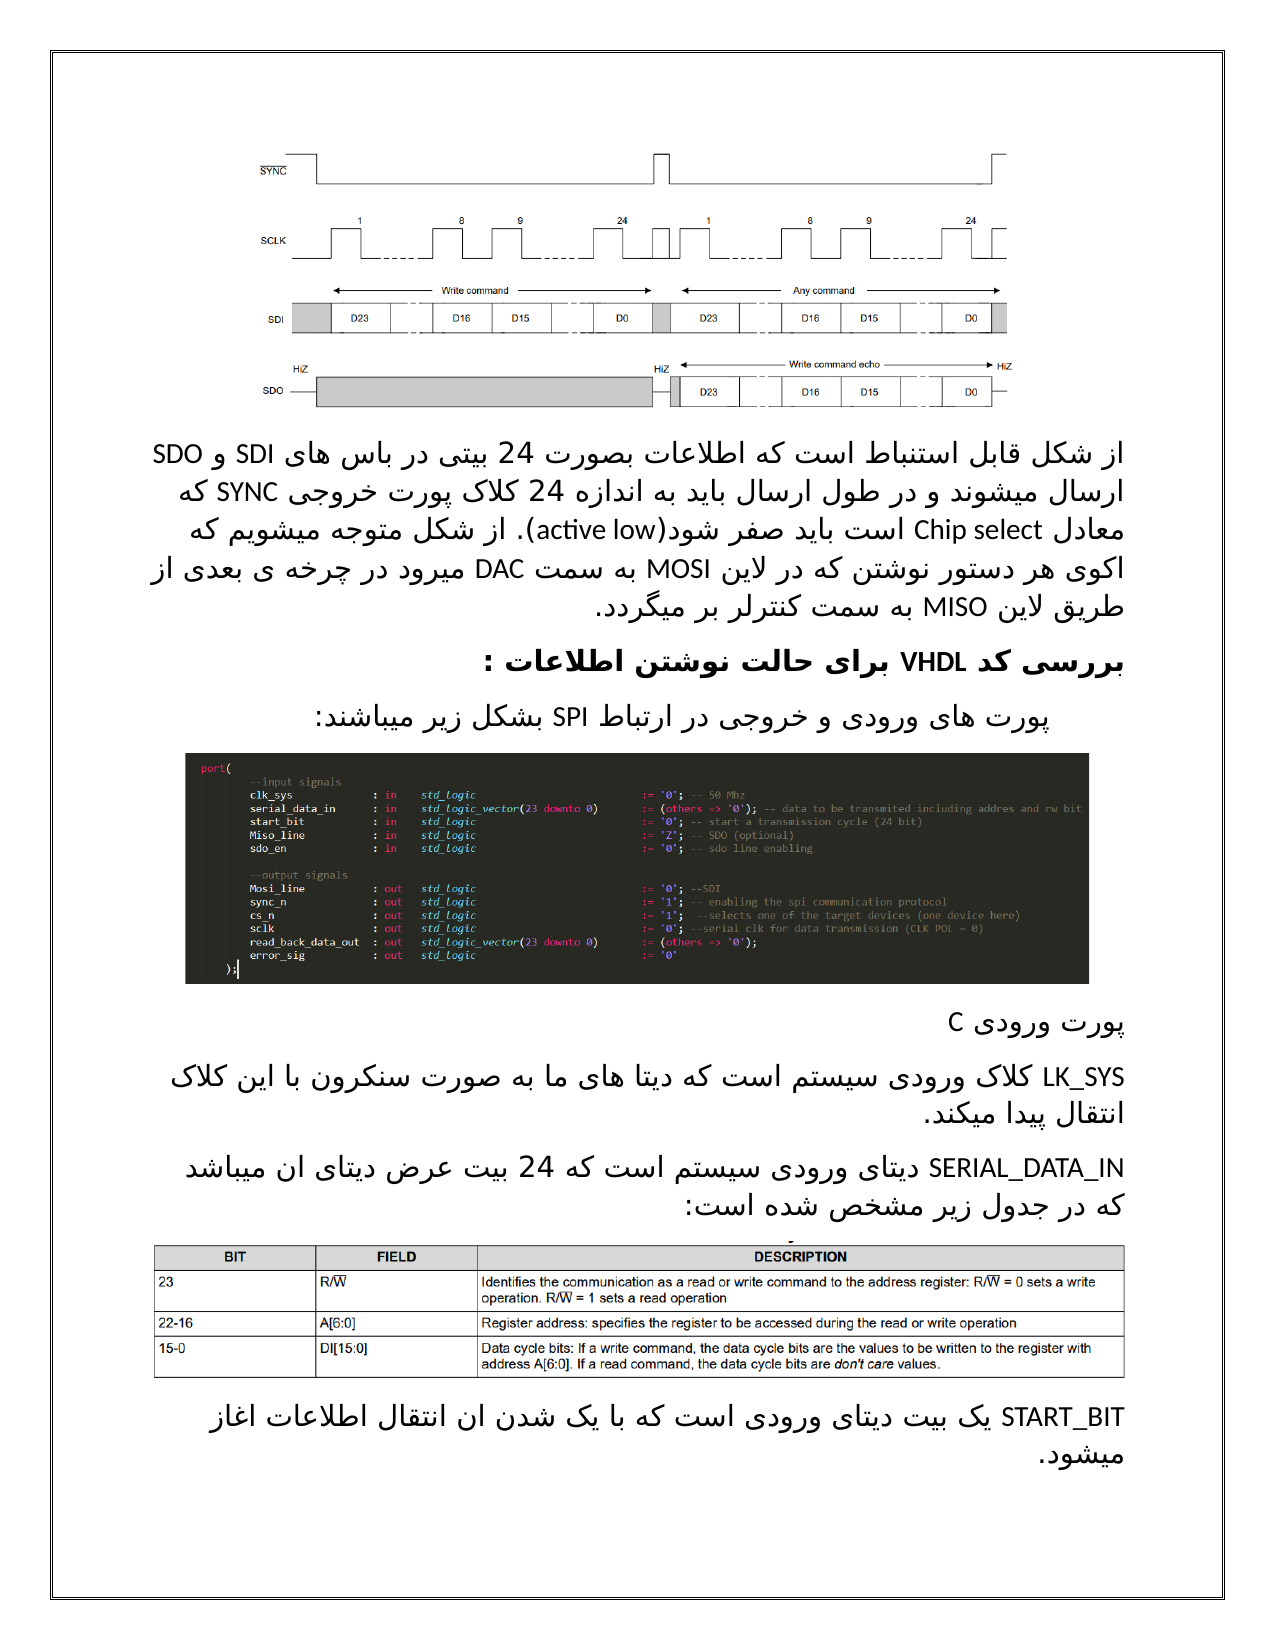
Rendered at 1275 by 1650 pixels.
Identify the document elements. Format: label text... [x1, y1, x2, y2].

text SERIAL_DATA_IN دیتای ورودی سیستم است که 24 بیت عرض دیتای ان میباشد که در جدول زیر مشخص شده است: [150, 1149, 1125, 1222]
picture [251, 150, 1024, 416]
text START_BIT یک بیت دیتای ورودی است که با یک شدن ان انتقال اطلاعات اغاز میشود. [150, 1398, 1125, 1470]
text پورت های ورودی و خروجی در ارتباط SPI بشکل زیر میباشند: [150, 698, 1125, 734]
text از شکل قابل استنباط است که اطلاعات بصورت 24 بیتی در باس های SDI و SDO ارسال میشوند و در طول ارسال باید به اندازه 24 کلاک پورت خروجی SYNC که معادل Chip select است باید صفر شود(active low). از شکل متوجه میشویم که اکوی هر دستور نوشتن که در لاین MOSI به سمت DAC میرود در چرخه ی بعدی از طریق لاین MISO به سمت کنترلر بر میگردد. [150, 435, 1125, 624]
text پورت ورودی C [150, 1003, 1125, 1038]
picture [185, 753, 1090, 984]
text LK_SYS کلاک ورودی سیستم است که دیتا های ما به صورت سنکرون با این کلاک انتقال پیدا میکند. [150, 1058, 1125, 1130]
text بررسی کد VHDL برای حالت نوشتن اطلاعات : [150, 643, 1125, 679]
picture [150, 1241, 1125, 1379]
